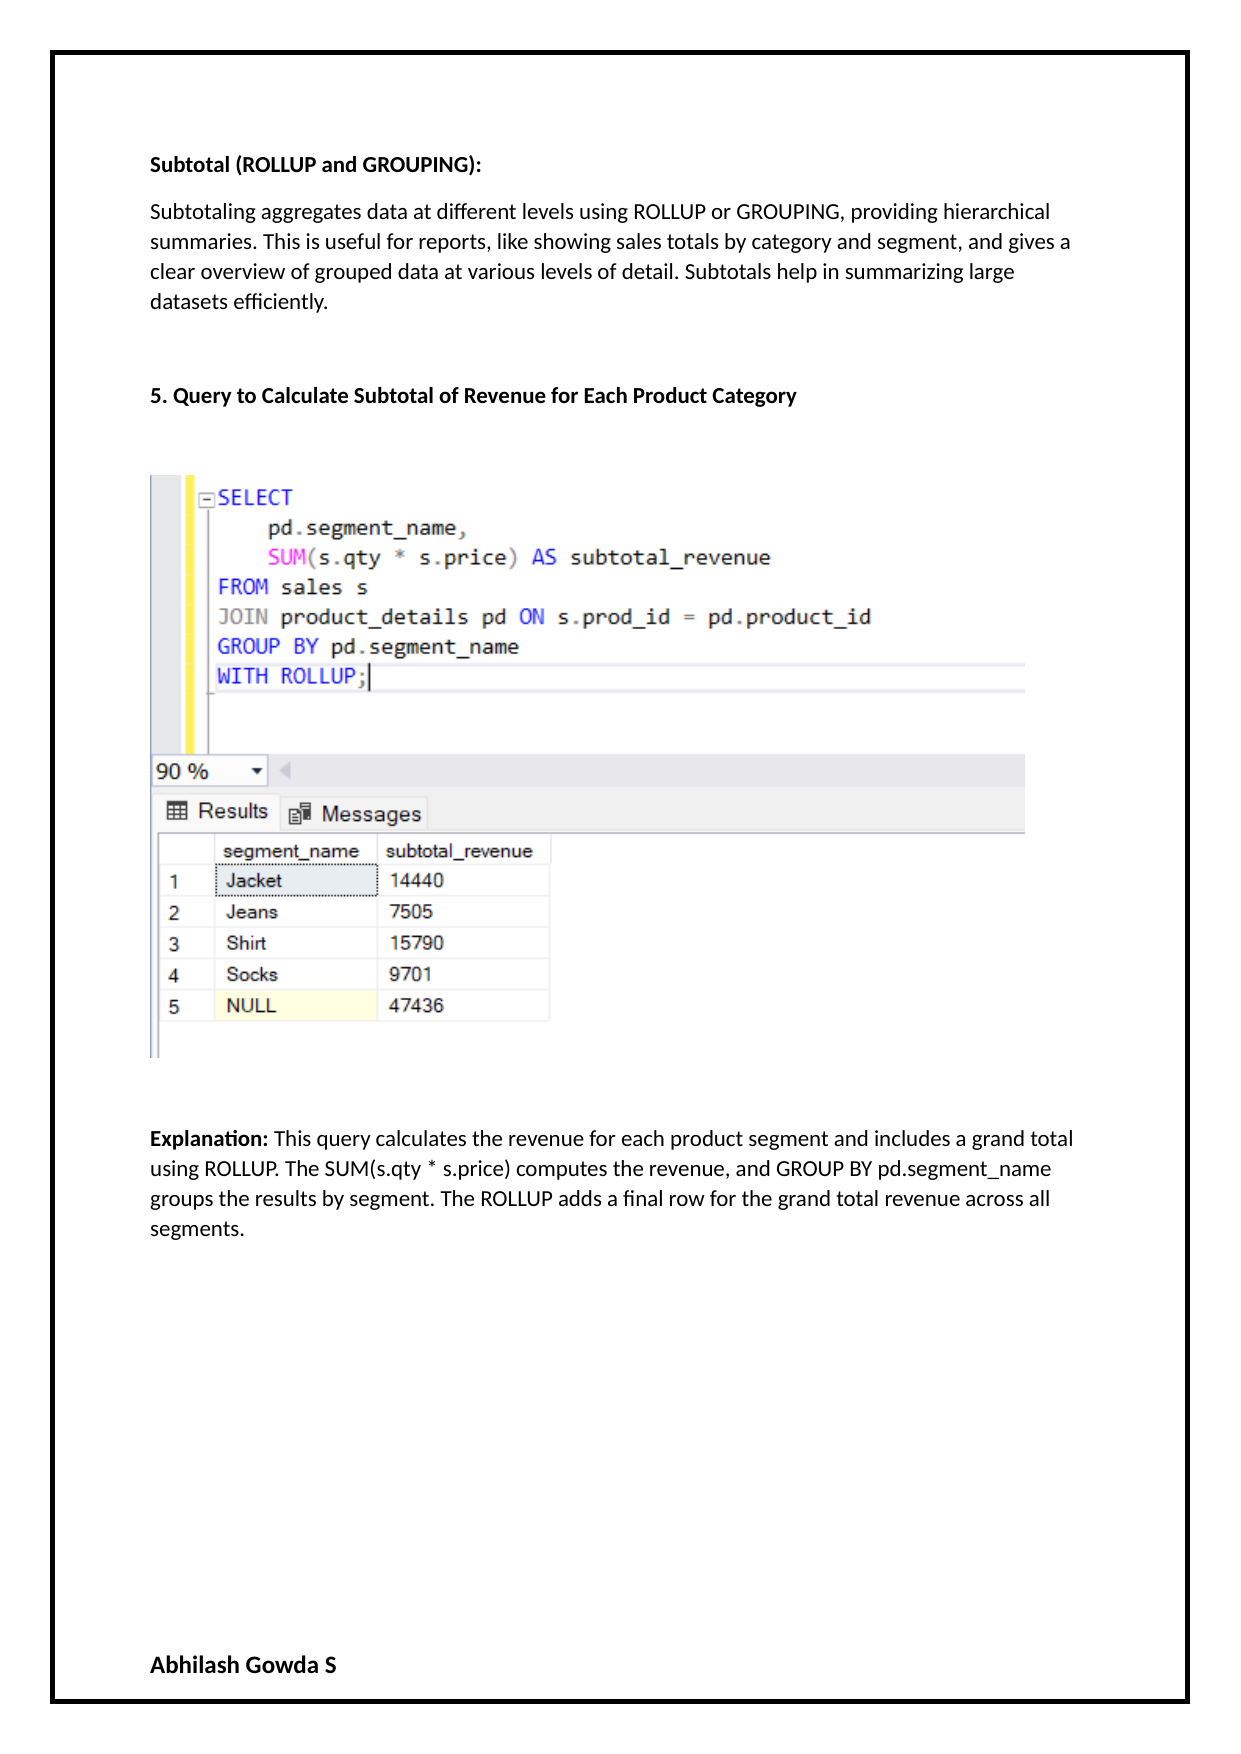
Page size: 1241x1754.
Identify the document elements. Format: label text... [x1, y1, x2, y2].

text Explanation: This query calculates the revenue for each product segment and includes a grand total using ROLLUP. The SUM(s.qty * s.price) computes the revenue, and GROUP BY pd.segment_name groups the results by segment. The ROLLUP adds a final row for the grand total revenue across all segments. [150, 1124, 1090, 1242]
picture [150, 475, 1025, 1058]
text Subtotal (ROLLUP and GROUPING): [150, 150, 1090, 178]
text 5. Query to Calculate Subtotal of Revenue for Each Product Category [150, 381, 1090, 409]
text Subtotaling aggregates data at different levels using ROLLUP or GROUPING, providing hierarchical summaries. This is useful for reports, like showing sales totals by category and segment, and gives a clear overview of grouped data at various levels of detail. Subtotals help in summarizing large datasets efficiently. [150, 197, 1090, 316]
